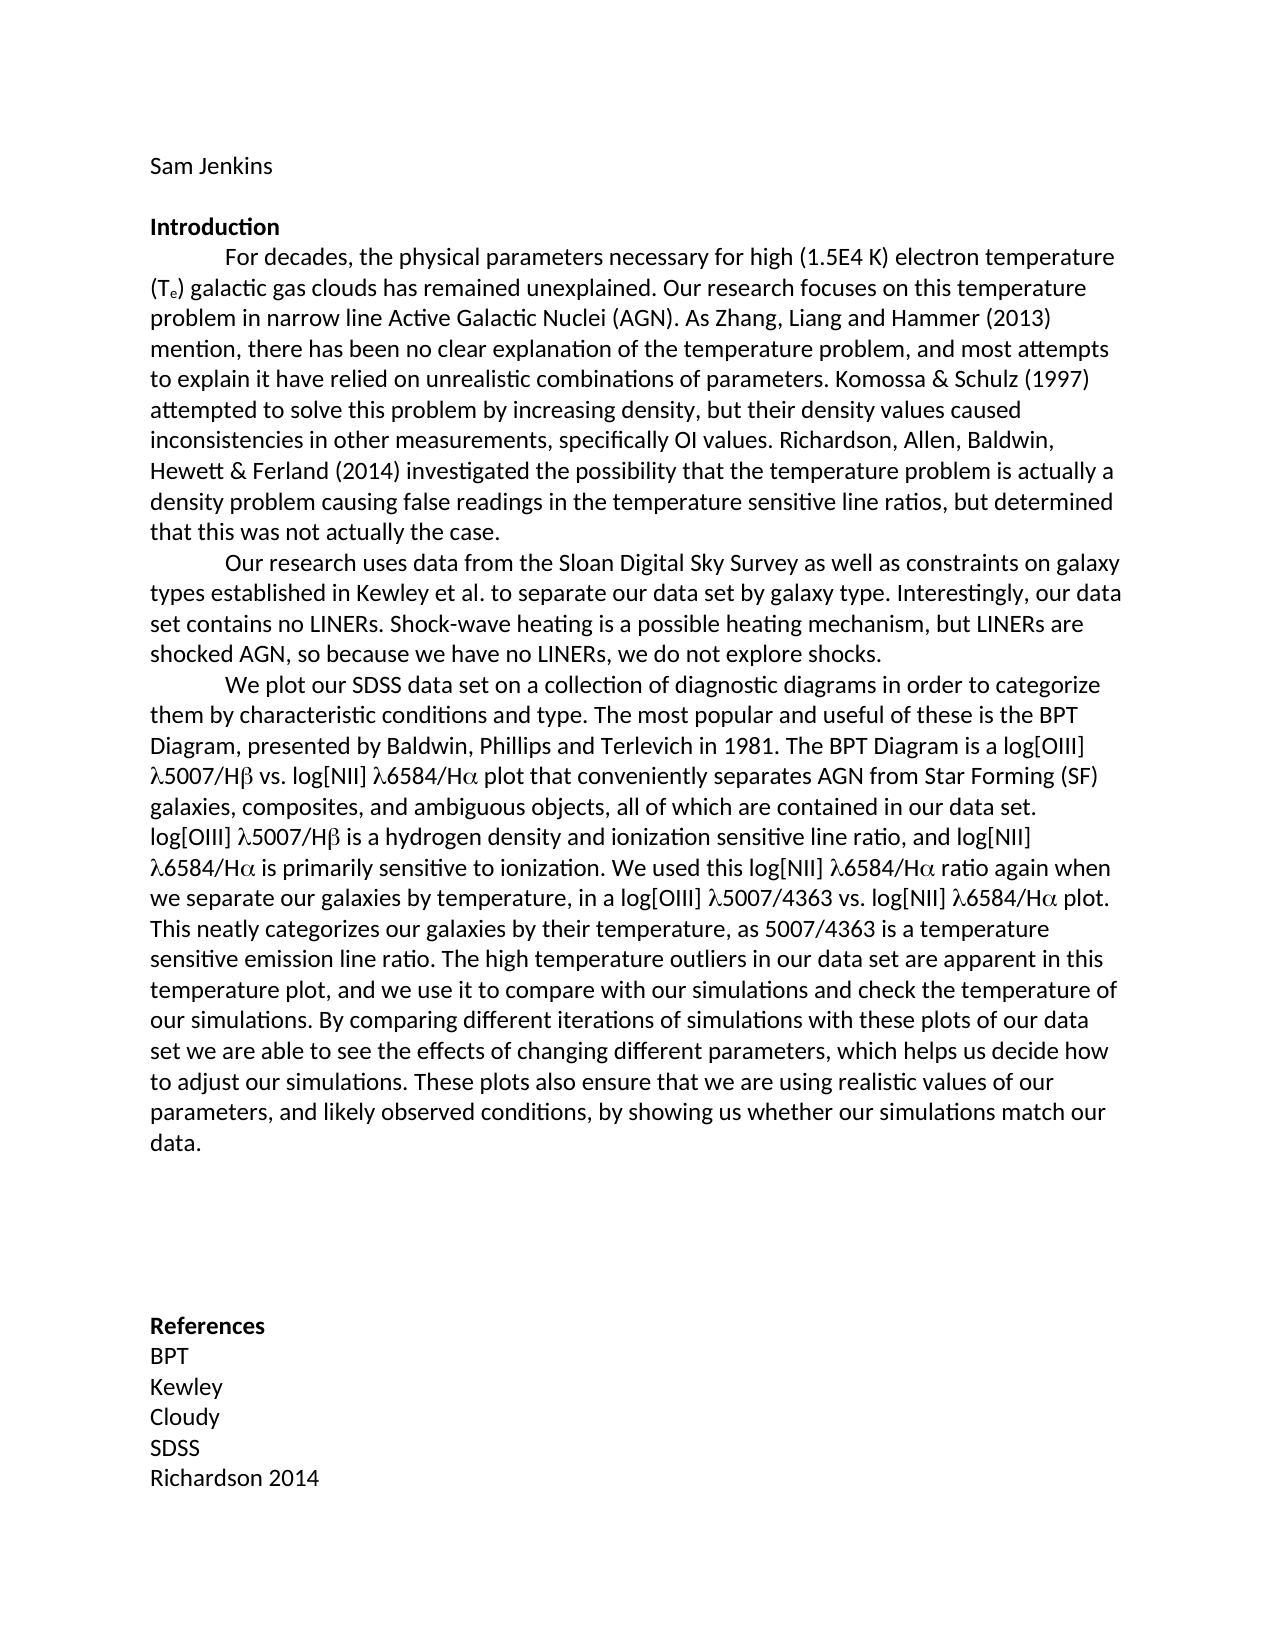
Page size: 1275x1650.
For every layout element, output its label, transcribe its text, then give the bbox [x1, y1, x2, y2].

text Cloudy [150, 1401, 1125, 1432]
text Sam Jenkins [150, 150, 1125, 181]
text References [150, 1310, 1125, 1340]
text BPT [150, 1340, 1125, 1371]
text Richardson 2014 [150, 1462, 1125, 1493]
text For decades, the physical parameters necessary for high (1.5E4 K) electron temperature (Te) galactic gas clouds has remained unexplained. Our research focuses on this temperature problem in narrow line Active Galactic Nuclei (AGN). As Zhang, Liang and Hammer (2013) mention, there has been no clear explanation of the temperature problem, and most attempts to explain it have relied on unrealistic combinations of parameters. Komossa & Schulz (1997) attempted to solve this problem by increasing density, but their density values caused inconsistencies in other measurements, specifically OI values. Richardson, Allen, Baldwin, Hewett & Ferland (2014) investigated the possibility that the temperature problem is actually a density problem causing false readings in the temperature sensitive line ratios, but determined that this was not actually the case. [150, 242, 1125, 547]
text Introduction [150, 211, 1125, 242]
text Kewley [150, 1371, 1125, 1401]
text Our research uses data from the Sloan Digital Sky Survey as well as constraints on galaxy types established in Kewley et al. to separate our data set by galaxy type. Interestingly, our data set contains no LINERs. Shock-wave heating is a possible heating mechanism, but LINERs are shocked AGN, so because we have no LINERs, we do not explore shocks. [150, 547, 1125, 669]
text SDSS [150, 1432, 1125, 1462]
